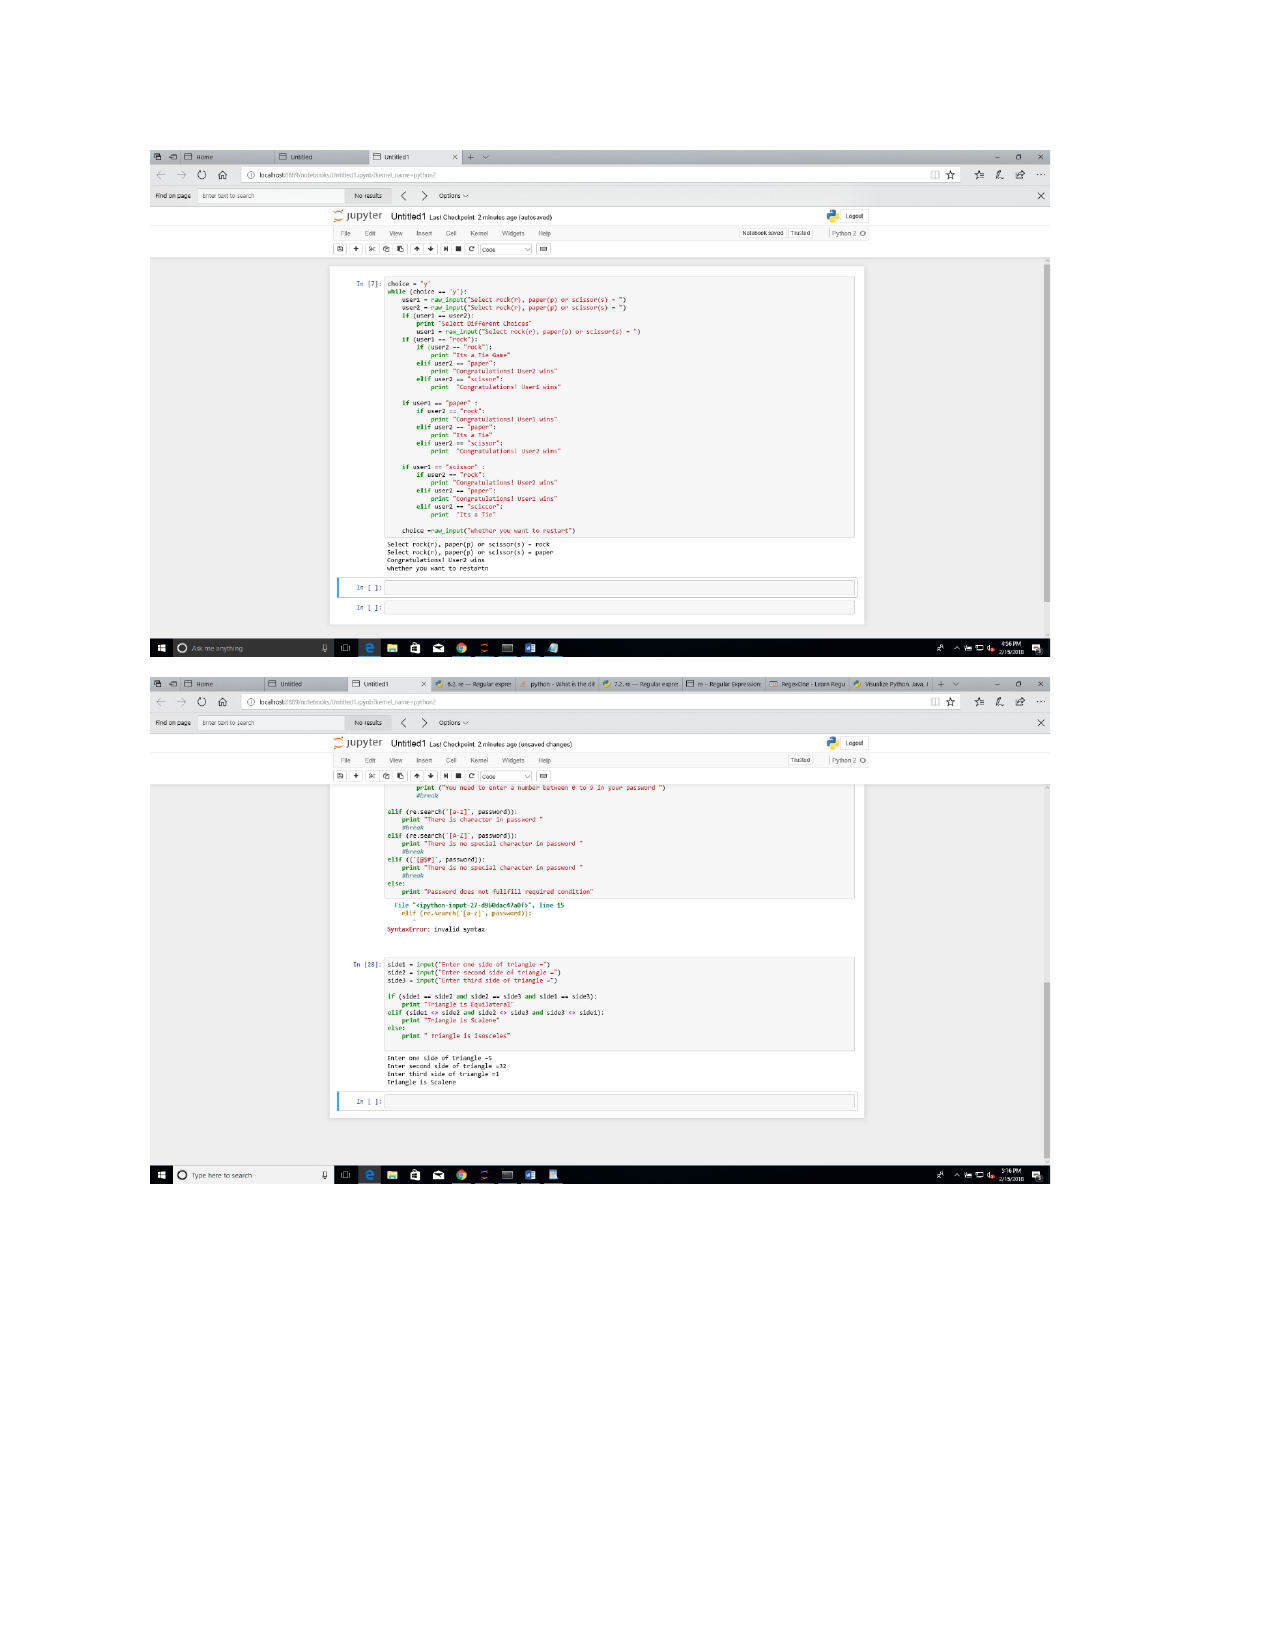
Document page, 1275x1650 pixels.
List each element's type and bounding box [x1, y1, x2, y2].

picture [150, 677, 1050, 1184]
picture [150, 150, 1050, 657]
